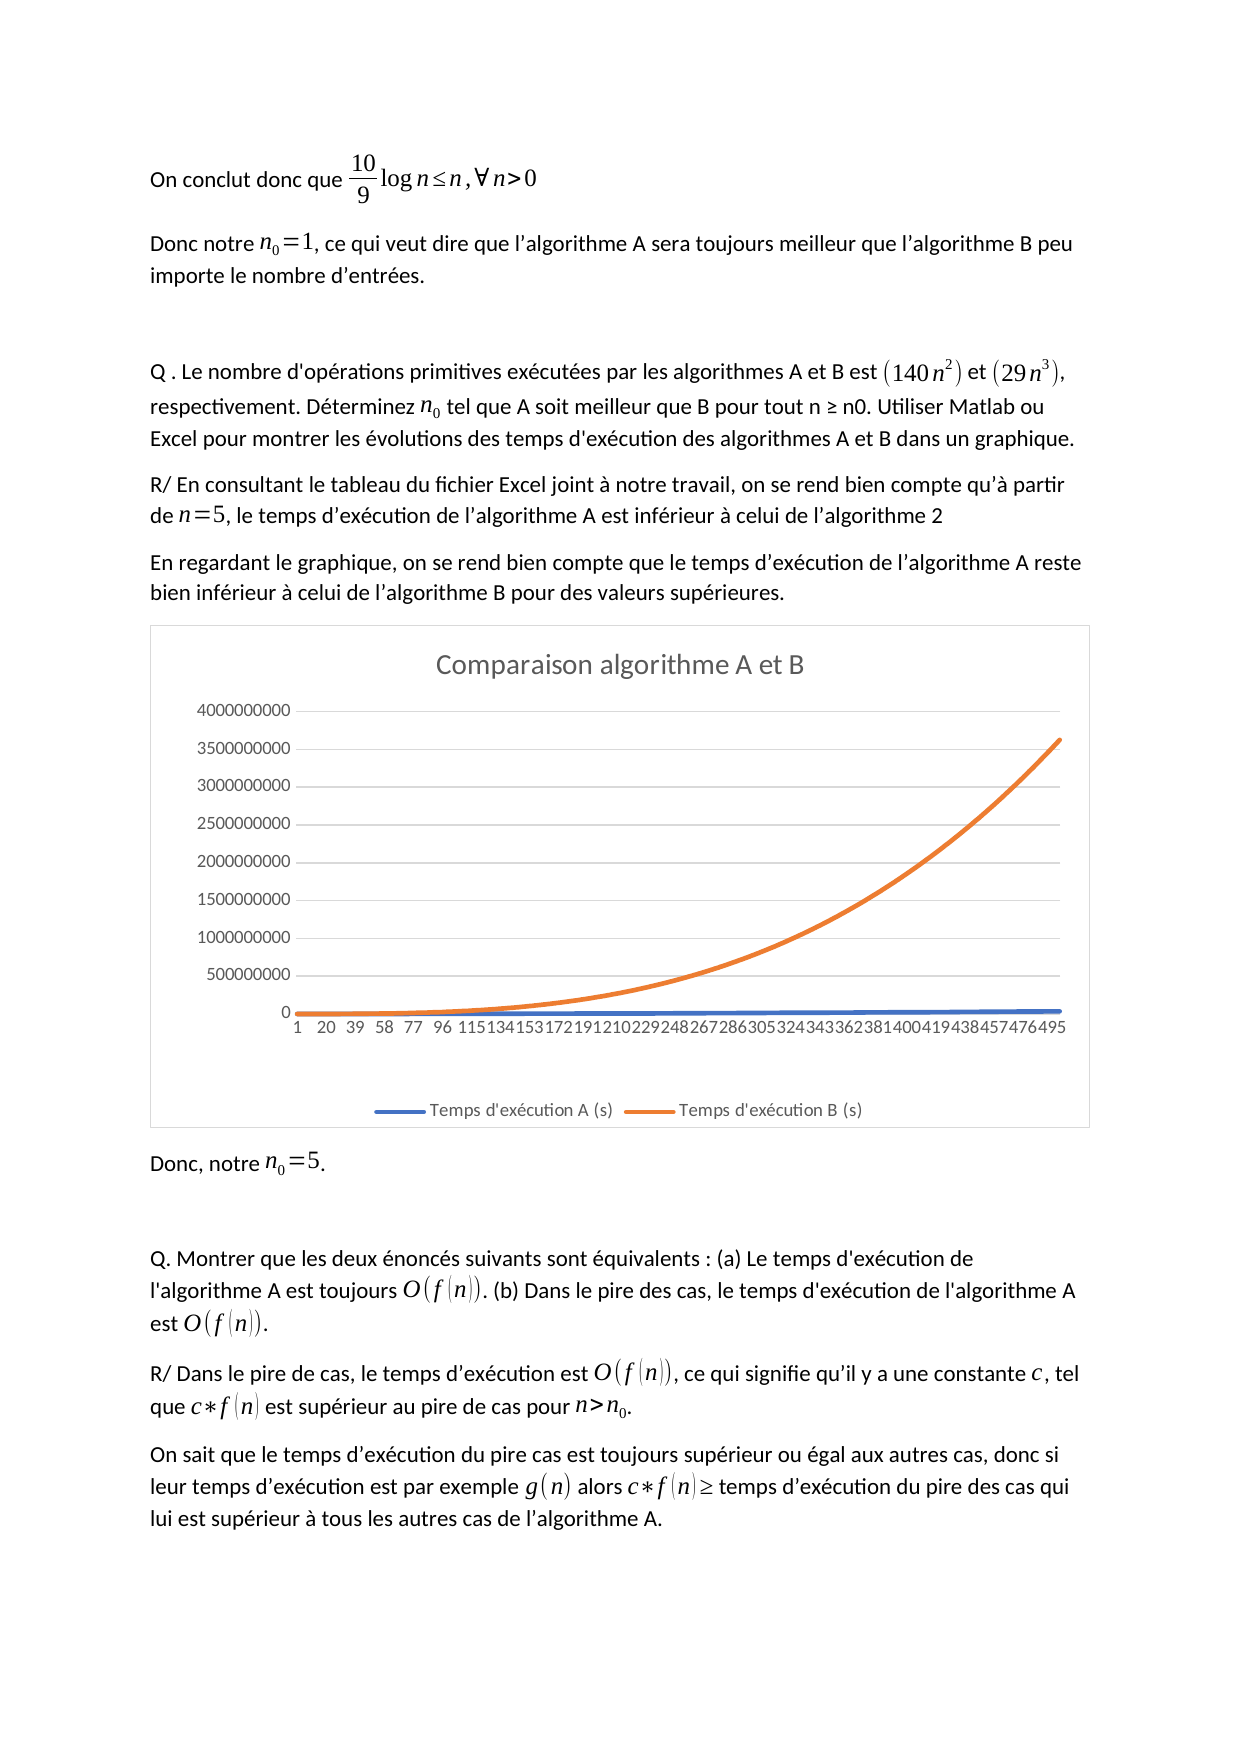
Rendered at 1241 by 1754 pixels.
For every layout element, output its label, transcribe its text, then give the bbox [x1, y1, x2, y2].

text Donc notre , ce qui veut dire que l’algorithme A sera toujours meilleur que l’algorithme B peu importe le nombre d’entrées. [150, 228, 1090, 289]
text En regardant le graphique, on se rend bien compte que le temps d’exécution de l’algorithme A reste bien inférieur à celui de l’algorithme B pour des valeurs supérieures. [150, 548, 1090, 606]
text Q . Le nombre d'opérations primitives exécutées par les algorithmes A et B est et , respectivement. Déterminez tel que A soit meilleur que B pour tout n ≥ n0. Utiliser Matlab ou Excel pour montrer les évolutions des temps d'exécution des algorithmes A et B dans un graphique. [150, 355, 1090, 452]
text On conclut donc que [150, 150, 1090, 209]
text Donc, notre . [150, 1147, 1090, 1178]
text Q. Montrer que les deux énoncés suivants sont équivalents : (a) Le temps d'exécution de l'algorithme A est toujours . (b) Dans le pire des cas, le temps d'exécution de l'algorithme A est . [150, 1244, 1090, 1338]
text R/ En consultant le tableau du fichier Excel joint à notre travail, on se rend bien compte qu’à partir de , le temps d’exécution de l’algorithme A est inférieur à celui de l’algorithme 2 [150, 471, 1090, 529]
text On sait que le temps d’exécution du pire cas est toujours supérieur ou égal aux autres cas, donc si leur temps d’exécution est par exemple alors temps d’exécution du pire des cas qui lui est supérieur à tous les autres cas de l’algorithme A. [150, 1441, 1090, 1532]
text R/ Dans le pire de cas, le temps d’exécution est , ce qui signifie qu’il y a une constante , tel que est supérieur au pire de cas pour . [150, 1357, 1090, 1422]
